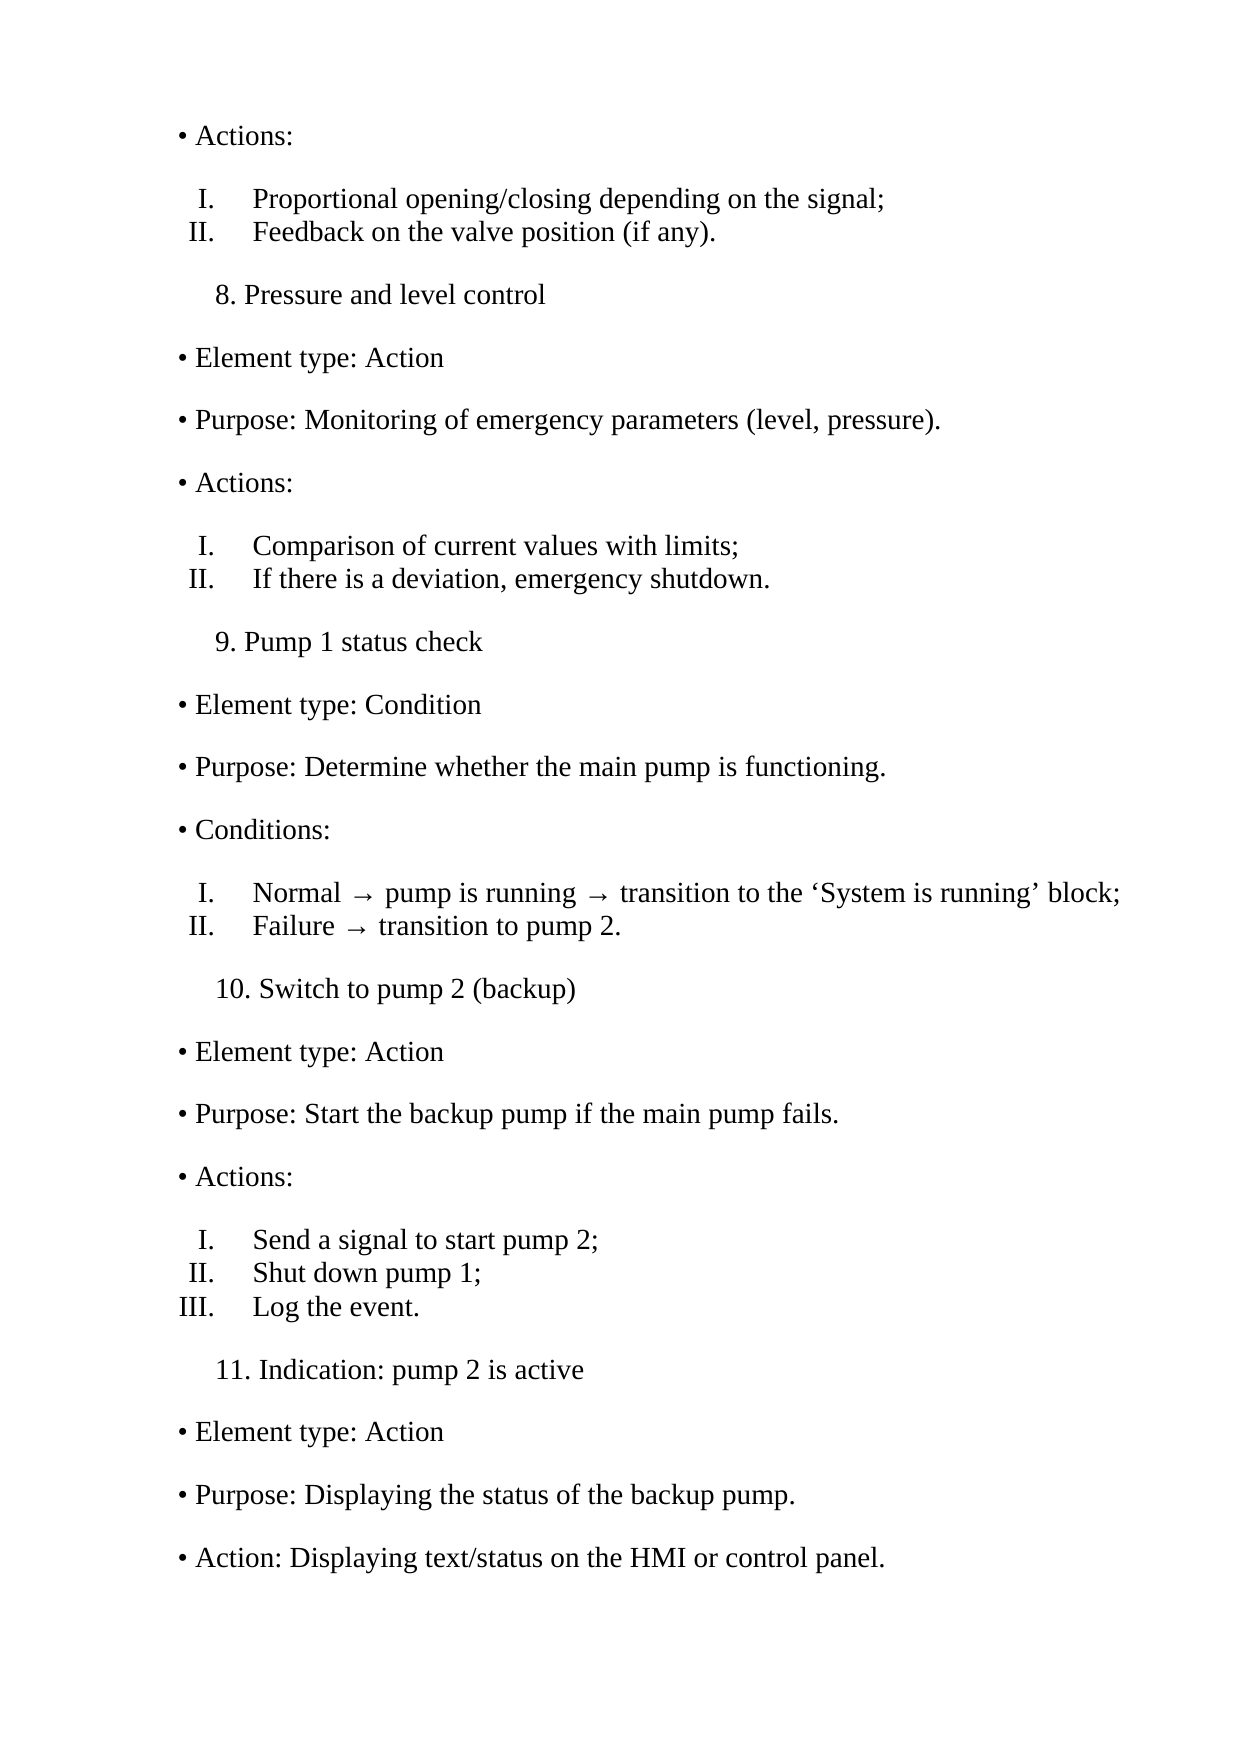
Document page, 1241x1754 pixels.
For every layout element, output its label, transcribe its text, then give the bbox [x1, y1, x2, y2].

text • Actions: [177, 118, 1152, 152]
text • Actions: [177, 1159, 1152, 1193]
text • Purpose: Monitoring of emergency parameters (level, pressure). [177, 402, 1152, 436]
list Proportional opening/closing depending on the signal; [215, 181, 1152, 214]
text 8. Pressure and level control [177, 277, 1152, 311]
text • Element type: Action [177, 1414, 1152, 1448]
list Log the event. [215, 1289, 1152, 1323]
text • Element type: Action [177, 340, 1152, 373]
text • Actions: [177, 465, 1152, 499]
text • Conditions: [177, 812, 1152, 846]
text • Element type: Condition [177, 687, 1152, 720]
list Send a signal to start pump 2; [215, 1222, 1152, 1256]
text • Purpose: Start the backup pump if the main pump fails. [177, 1097, 1152, 1130]
text • Element type: Action [177, 1034, 1152, 1067]
text • Action: Displaying text/status on the HMI or control panel. [177, 1540, 1152, 1573]
list Shut down pump 1; [215, 1256, 1152, 1289]
list Normal → pump is running → transition to the ‘System is running’ block; [215, 875, 1152, 908]
list Feedback on the valve position (if any). [215, 214, 1152, 248]
text 11. Indication: pump 2 is active [177, 1352, 1152, 1385]
text 10. Switch to pump 2 (backup) [177, 971, 1152, 1005]
list Comparison of current values with limits; [215, 528, 1152, 561]
text 9. Pump 1 status check [177, 624, 1152, 658]
list If there is a deviation, emergency shutdown. [215, 561, 1152, 595]
list Failure → transition to pump 2. [215, 908, 1152, 942]
text • Purpose: Determine whether the main pump is functioning. [177, 749, 1152, 783]
text • Purpose: Displaying the status of the backup pump. [177, 1477, 1152, 1511]
